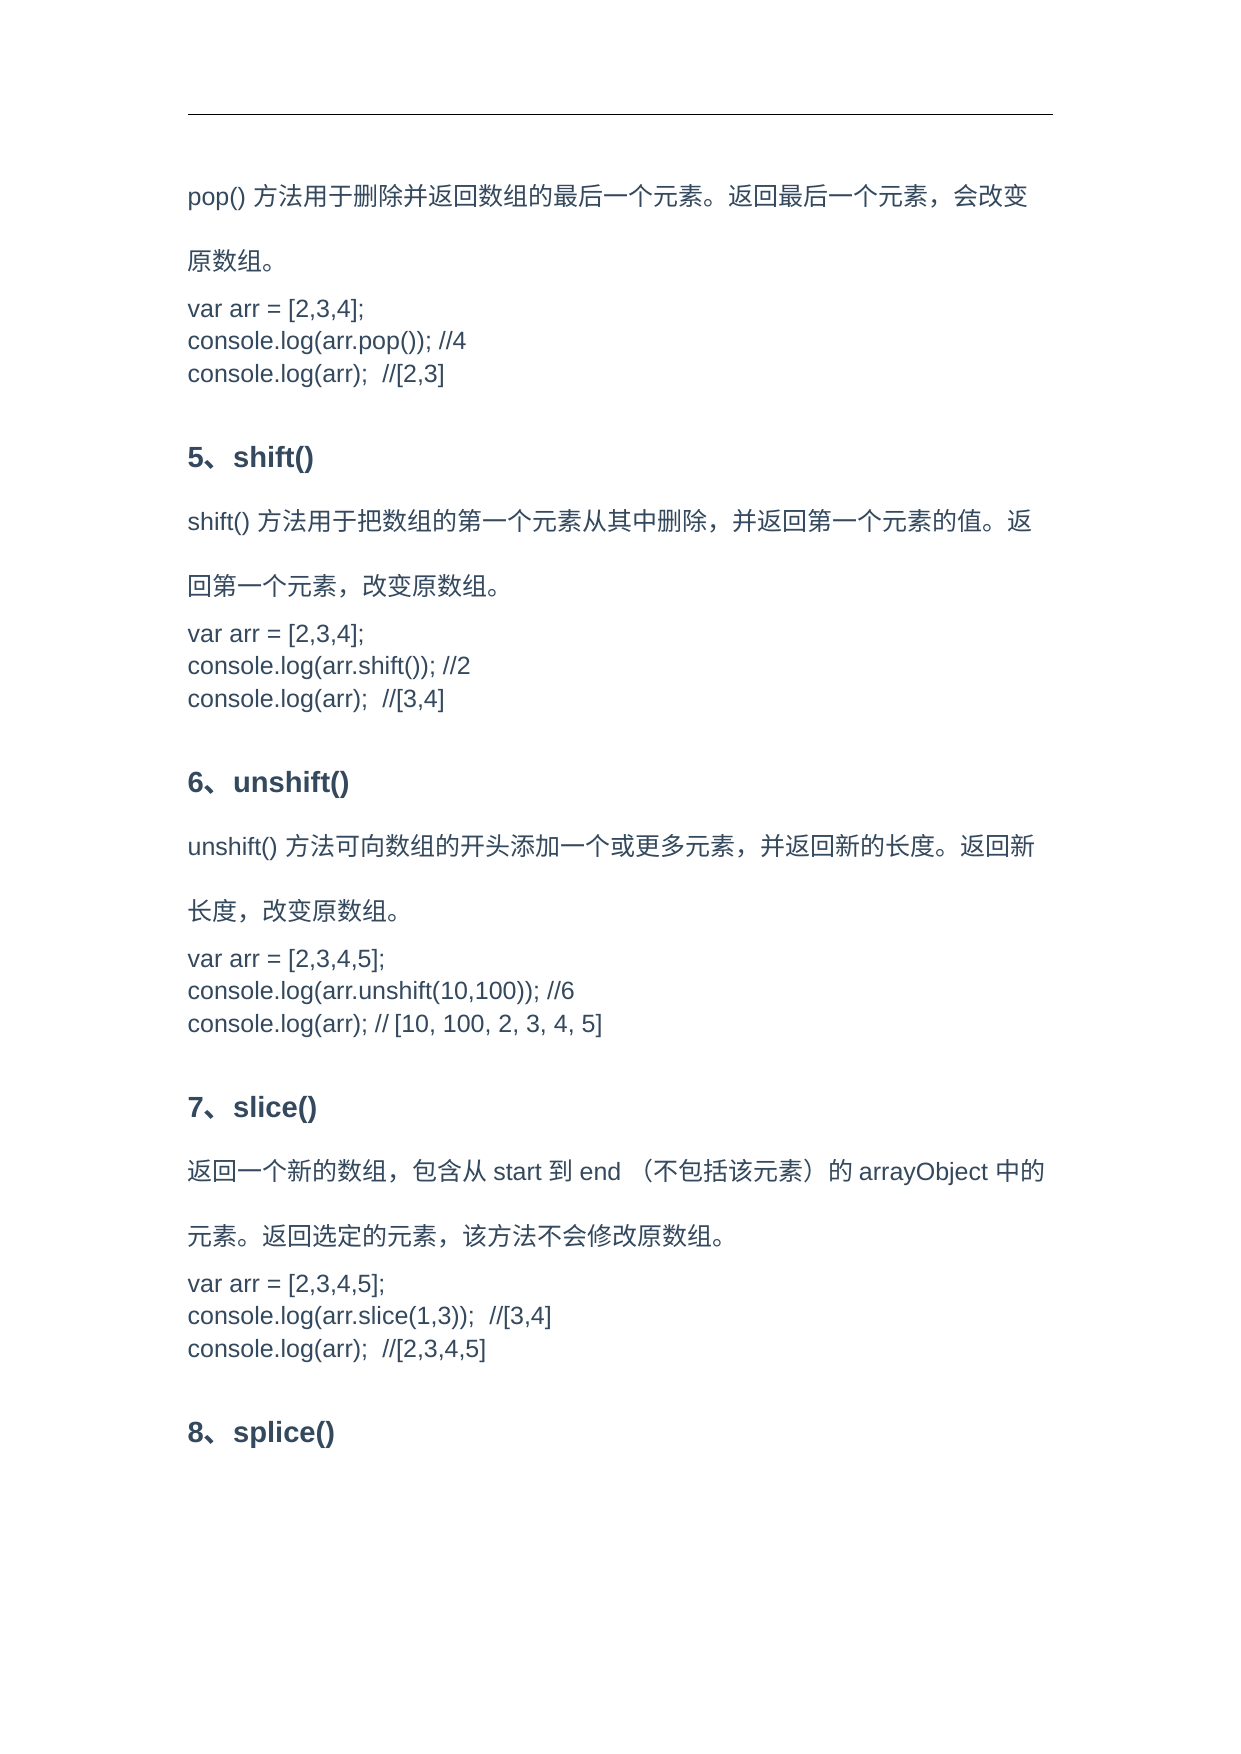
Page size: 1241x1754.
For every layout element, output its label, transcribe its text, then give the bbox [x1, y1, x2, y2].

text console.log(arr.pop()); //4 [187, 324, 1053, 357]
text var arr = [2,3,4]; [187, 292, 1053, 324]
text 返回一个新的数组，包含从 start 到 end （不包括该元素）的 arrayObject 中的元素。返回选定的元素，该方法不会修改原数组。 [187, 1137, 1053, 1267]
text console.log(arr.unshift(10,100)); //6 [187, 974, 1053, 1007]
text var arr = [2,3,4,5]; [187, 942, 1053, 974]
text 6、unshift() [187, 747, 1053, 812]
text console.log(arr.slice(1,3)); //[3,4] [187, 1299, 1053, 1332]
text 5、shift() [187, 422, 1053, 487]
text pop() 方法用于删除并返回数组的最后一个元素。返回最后一个元素，会改变原数组。 [187, 162, 1053, 292]
text unshift() 方法可向数组的开头添加一个或更多元素，并返回新的长度。返回新长度，改变原数组。 [187, 812, 1053, 942]
text console.log(arr); //[2,3,4,5] [187, 1332, 1053, 1364]
text console.log(arr); // [10, 100, 2, 3, 4, 5] [187, 1007, 1053, 1039]
text console.log(arr); //[3,4] [187, 682, 1053, 714]
text 7、slice() [187, 1072, 1053, 1137]
text 8、splice() [187, 1397, 1053, 1462]
text var arr = [2,3,4,5]; [187, 1267, 1053, 1299]
text shift() 方法用于把数组的第一个元素从其中删除，并返回第一个元素的值。返回第一个元素，改变原数组。 [187, 487, 1053, 617]
text var arr = [2,3,4]; [187, 617, 1053, 649]
text console.log(arr.shift()); //2 [187, 649, 1053, 682]
text console.log(arr); //[2,3] [187, 357, 1053, 389]
